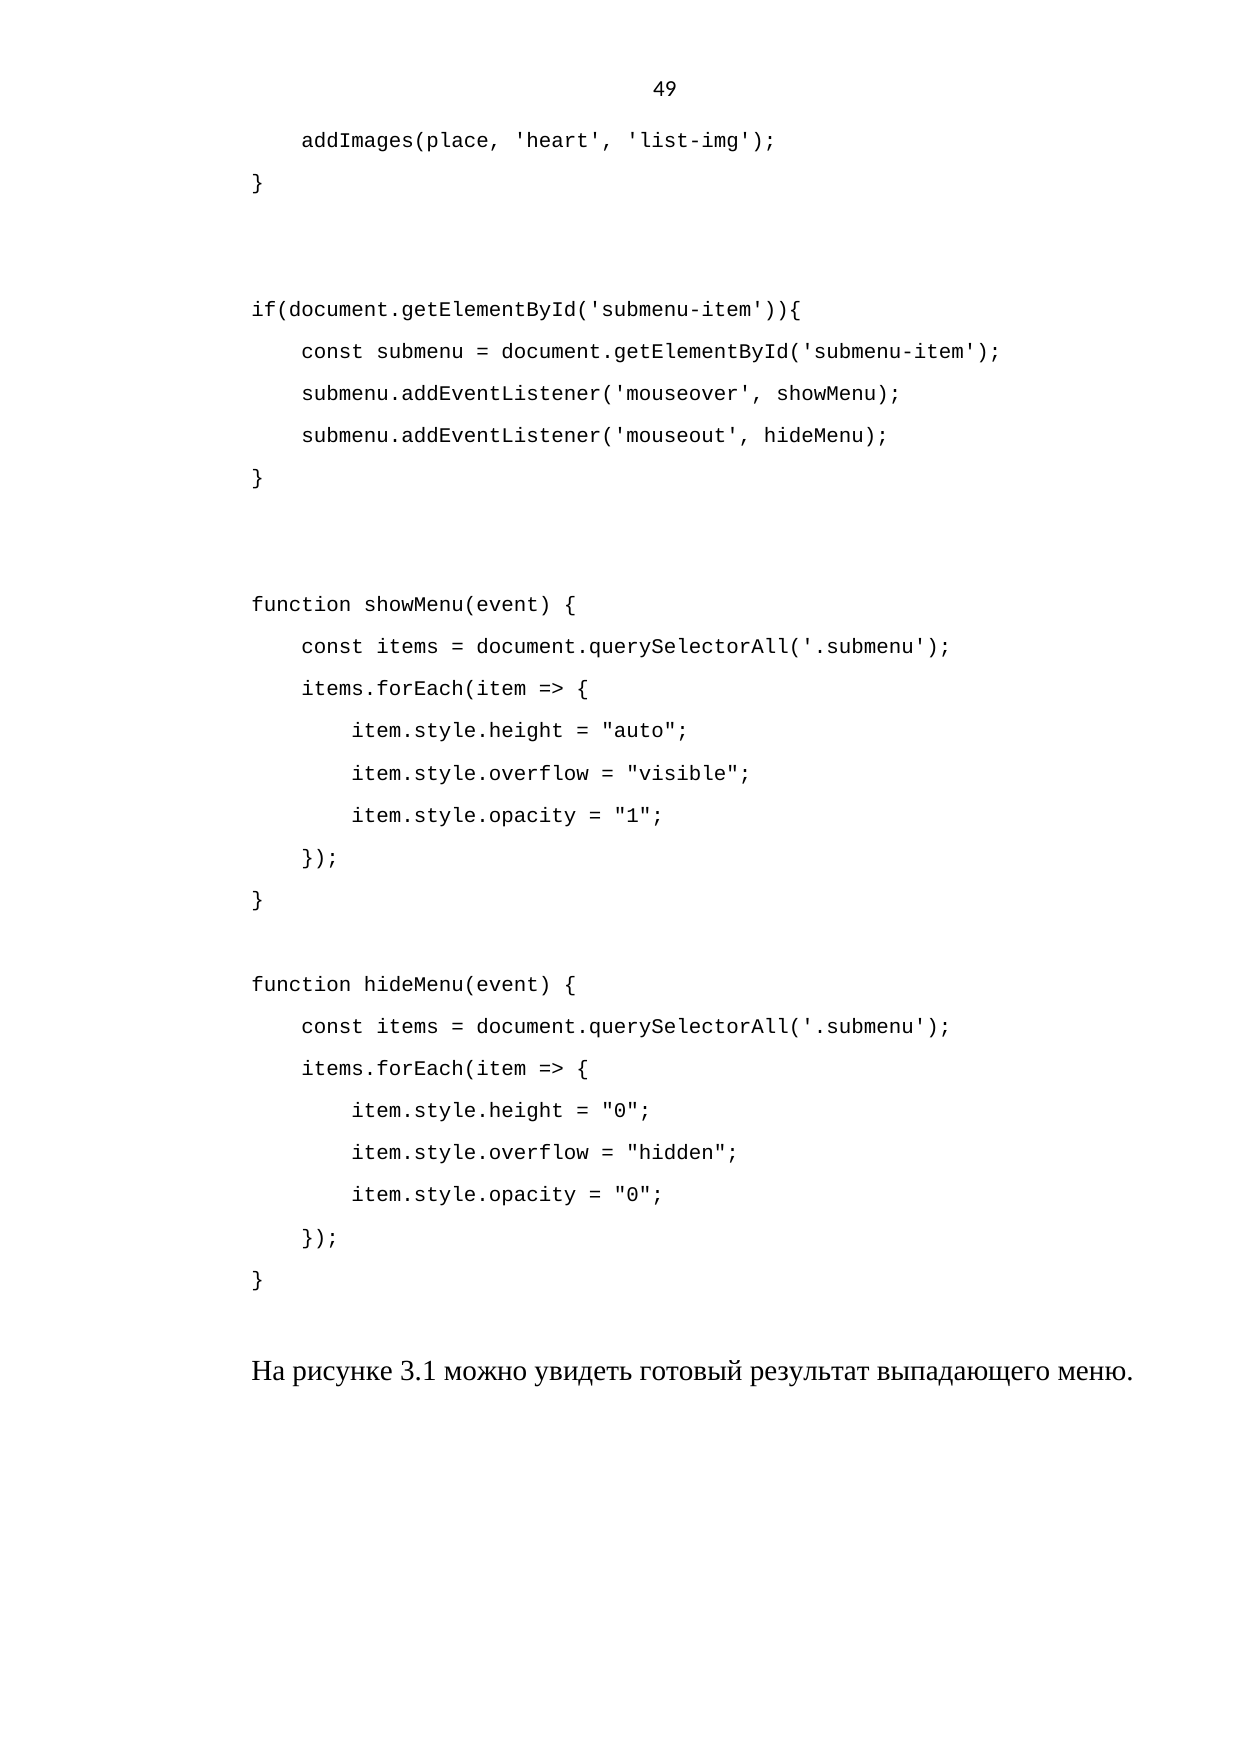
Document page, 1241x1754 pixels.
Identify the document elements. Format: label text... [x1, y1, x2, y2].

text const items = document.querySelectorAll('.submenu'); [251, 636, 1152, 660]
text } [251, 889, 1152, 913]
text const submenu = document.getElementById('submenu-item'); [251, 341, 1152, 364]
text item.style.height = "auto"; [251, 720, 1152, 744]
text submenu.addEventListener('mouseout', hideMenu); [251, 425, 1152, 449]
text item.style.opacity = "0"; [251, 1184, 1152, 1208]
text }); [251, 1227, 1152, 1250]
text addImages(place, 'heart', 'list-img'); [251, 130, 1152, 153]
text } [251, 467, 1152, 491]
text item.style.opacity = "1"; [251, 805, 1152, 828]
text item.style.height = "0"; [251, 1100, 1152, 1124]
text if(document.getElementById('submenu-item')){ [251, 298, 1152, 322]
text items.forEach(item => { [251, 678, 1152, 702]
text const items = document.querySelectorAll('.submenu'); [251, 1016, 1152, 1039]
text На рисунке 3.1 можно увидеть готовый результат выпадающего меню. [177, 1353, 1152, 1387]
text function showMenu(event) { [251, 594, 1152, 617]
text item.style.overflow = "hidden"; [251, 1142, 1152, 1166]
text items.forEach(item => { [251, 1058, 1152, 1082]
text }); [251, 847, 1152, 871]
text } [251, 172, 1152, 196]
text item.style.overflow = "visible"; [251, 763, 1152, 786]
text } [251, 1269, 1152, 1292]
text function hideMenu(event) { [251, 973, 1152, 997]
text submenu.addEventListener('mouseover', showMenu); [251, 383, 1152, 407]
